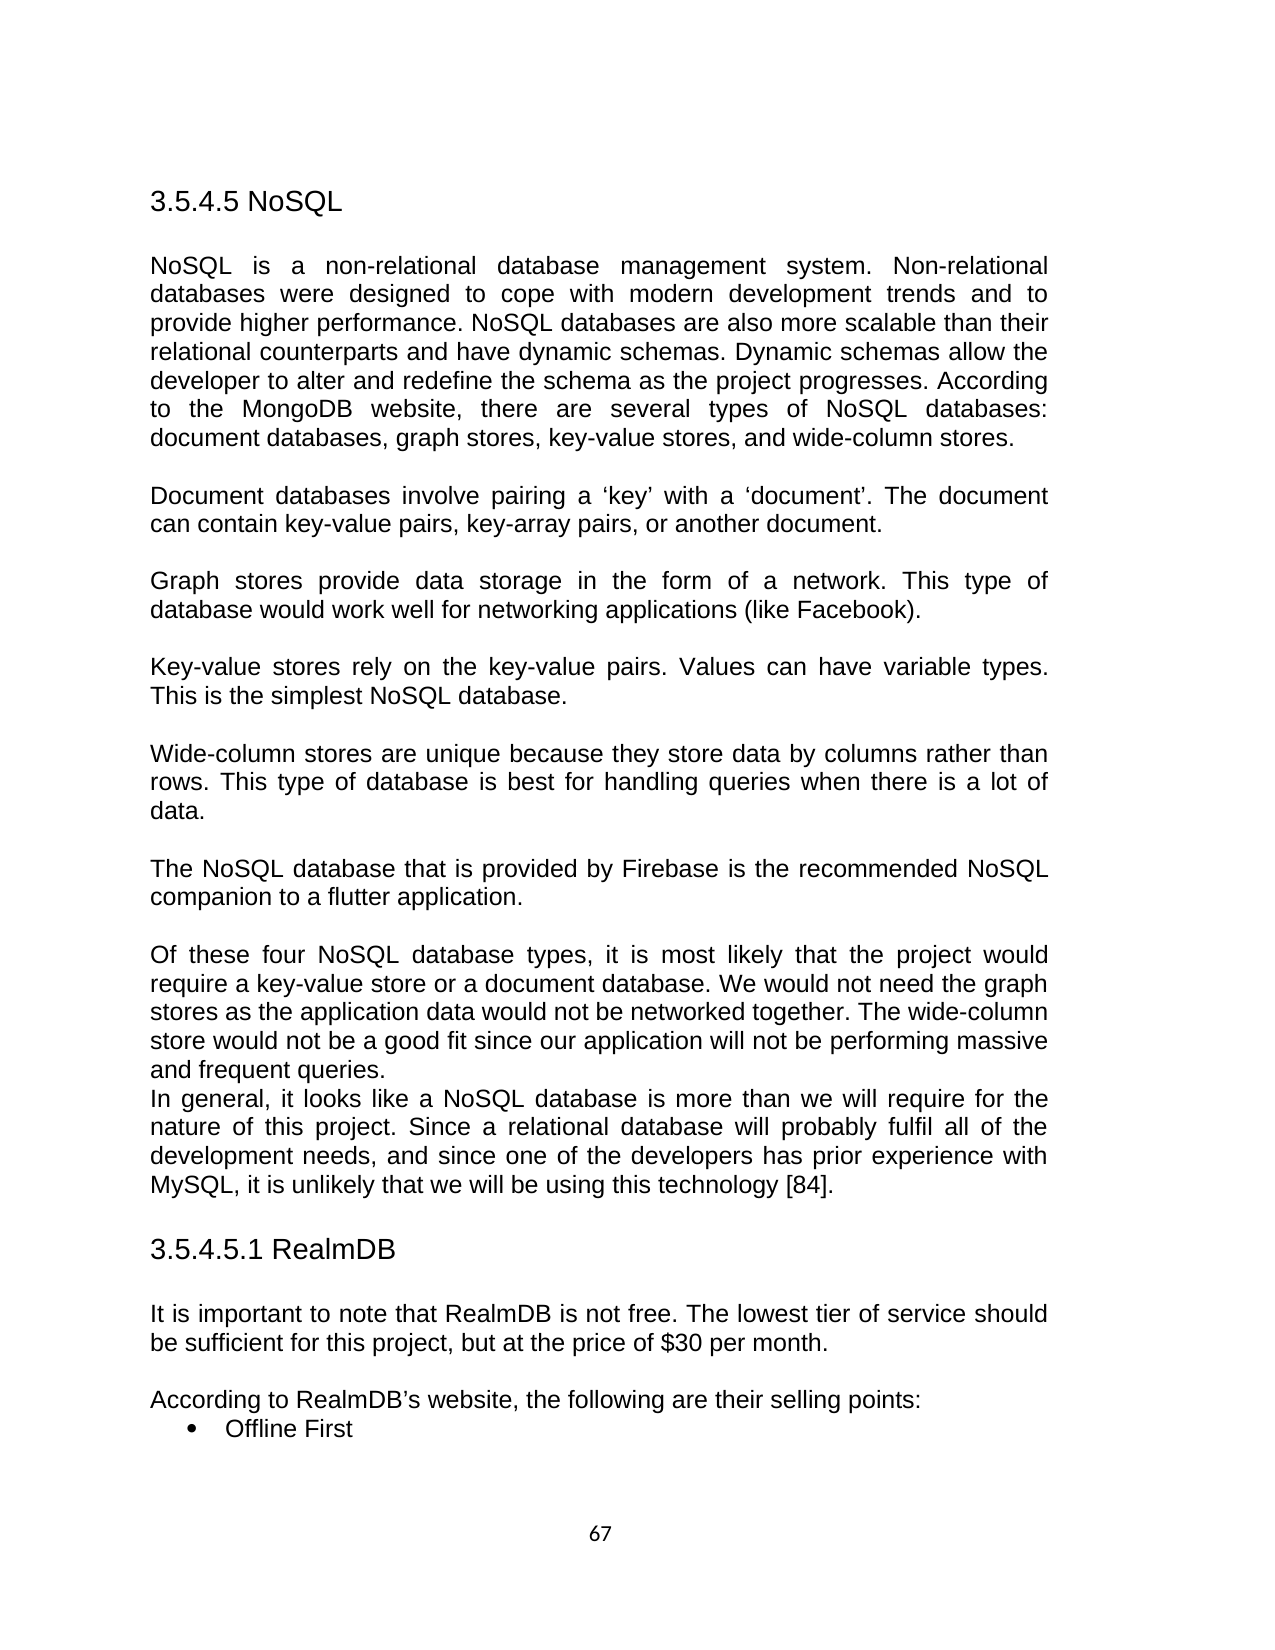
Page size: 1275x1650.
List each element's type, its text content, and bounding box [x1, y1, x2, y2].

text According to RealmDB’s website, the following are their selling points: [150, 1386, 1050, 1414]
text Of these four NoSQL database types, it is most likely that the project would require a key-value store or a document database. We would not need the graph stores as the application data would not be networked together. The wide-column store would not be a good fit since our application will not be performing massive and frequent queries. [150, 940, 1050, 1084]
text Wide-column stores are unique because they store data by columns rather than rows. This type of database is best for handling queries when there is a lot of data. [150, 739, 1050, 825]
list Offline First [187, 1414, 1050, 1443]
text Graph stores provide data storage in the form of a network. This type of database would work well for networking applications (like Facebook). [150, 566, 1050, 624]
text 3.5.4.5 NoSQL [150, 183, 1050, 217]
text Document databases involve pairing a ‘key’ with a ‘document’. The document can contain key-value pairs, key-array pairs, or another document. [150, 481, 1050, 538]
text The NoSQL database that is provided by Firebase is the recommended NoSQL companion to a flutter application. [150, 854, 1050, 911]
text It is important to note that RealmDB is not free. The lowest tier of service should be sufficient for this project, but at the price of $30 per month. [150, 1299, 1050, 1357]
text Key-value stores rely on the key-value pairs. Values can have variable types. This is the simplest NoSQL database. [150, 652, 1050, 710]
text 3.5.4.5.1 RealmDB [150, 1232, 1050, 1266]
